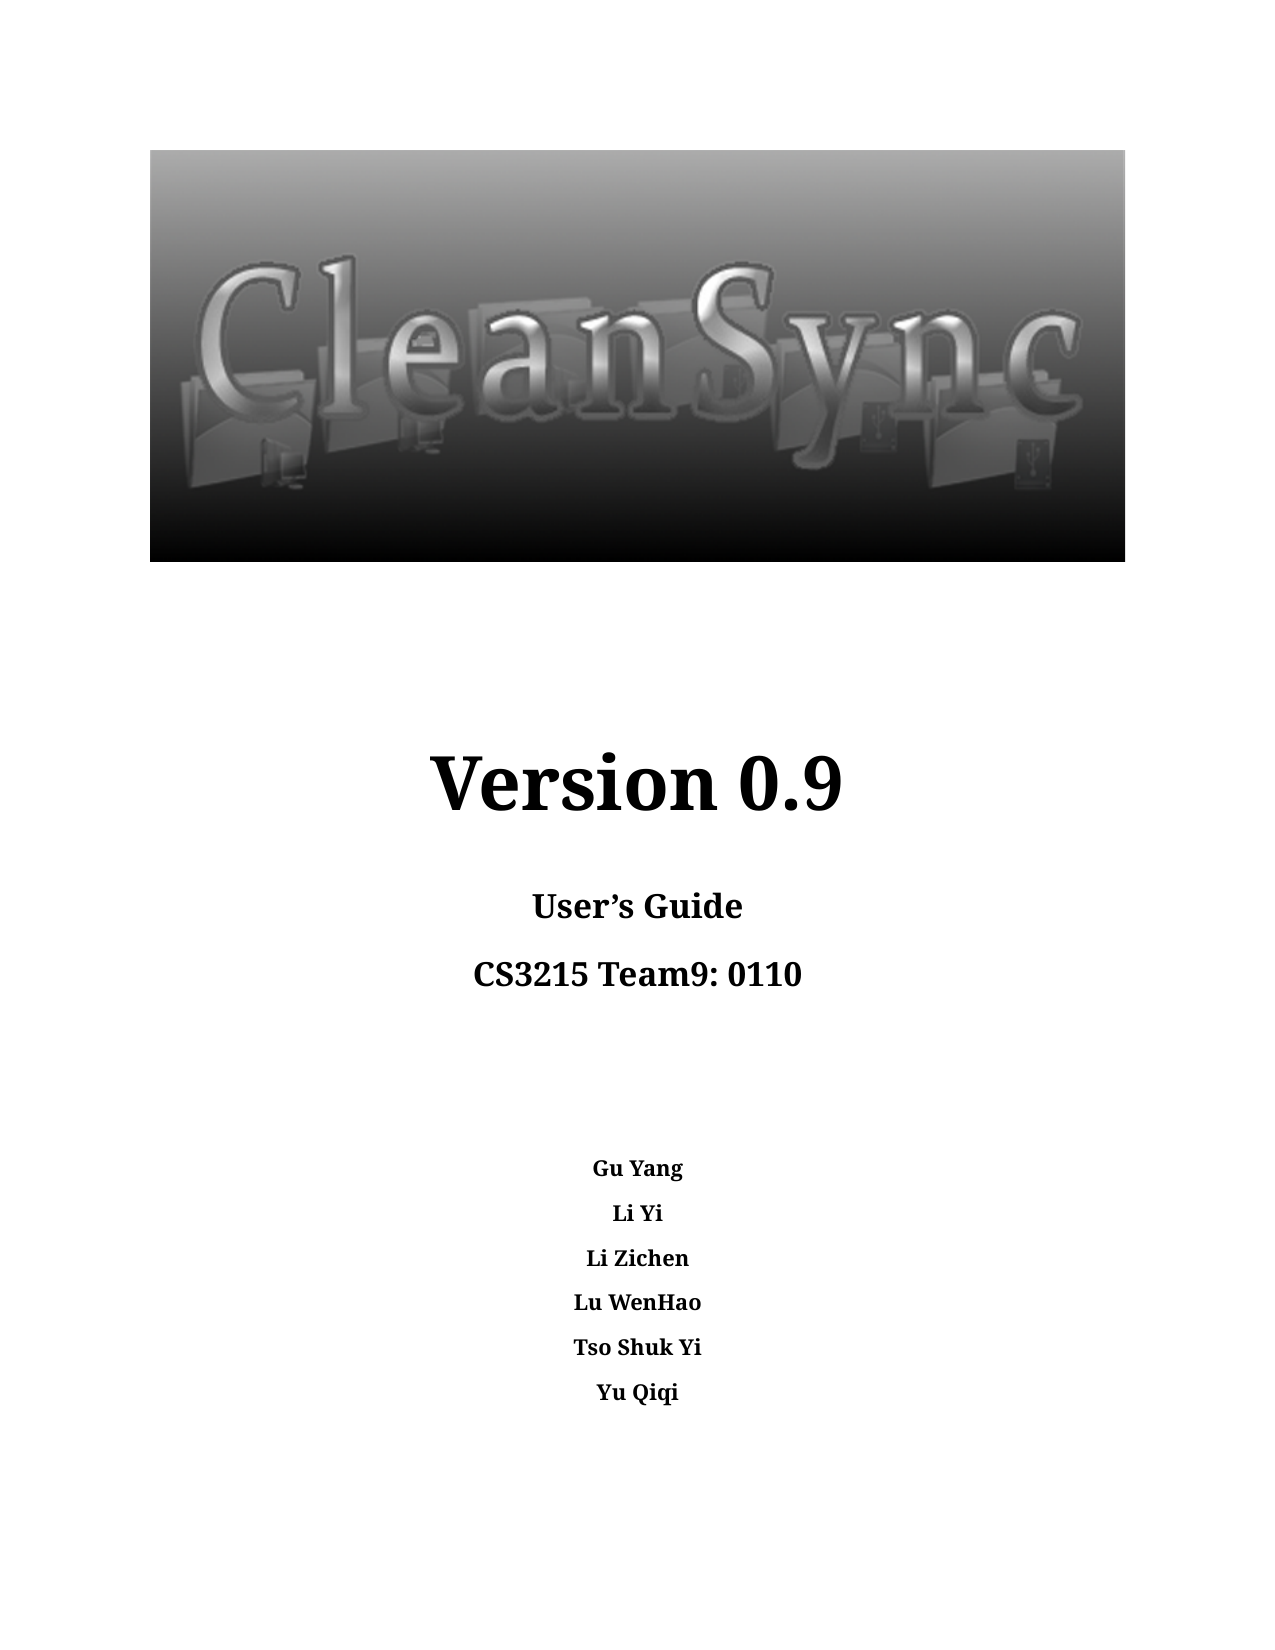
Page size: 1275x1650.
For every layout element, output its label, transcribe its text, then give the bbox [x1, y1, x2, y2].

text Yu Qiqi [150, 1377, 1125, 1406]
text User’s Guide [150, 883, 1125, 928]
text Version 0.9 [150, 730, 1125, 832]
text Li Zichen [150, 1243, 1125, 1272]
text Li Yi [150, 1198, 1125, 1228]
text CS3215 Team9: 0110 [150, 951, 1125, 996]
text Lu WenHao [150, 1287, 1125, 1317]
text Gu Yang [150, 1153, 1125, 1183]
picture [150, 150, 1125, 562]
text Tso Shuk Yi [150, 1332, 1125, 1362]
